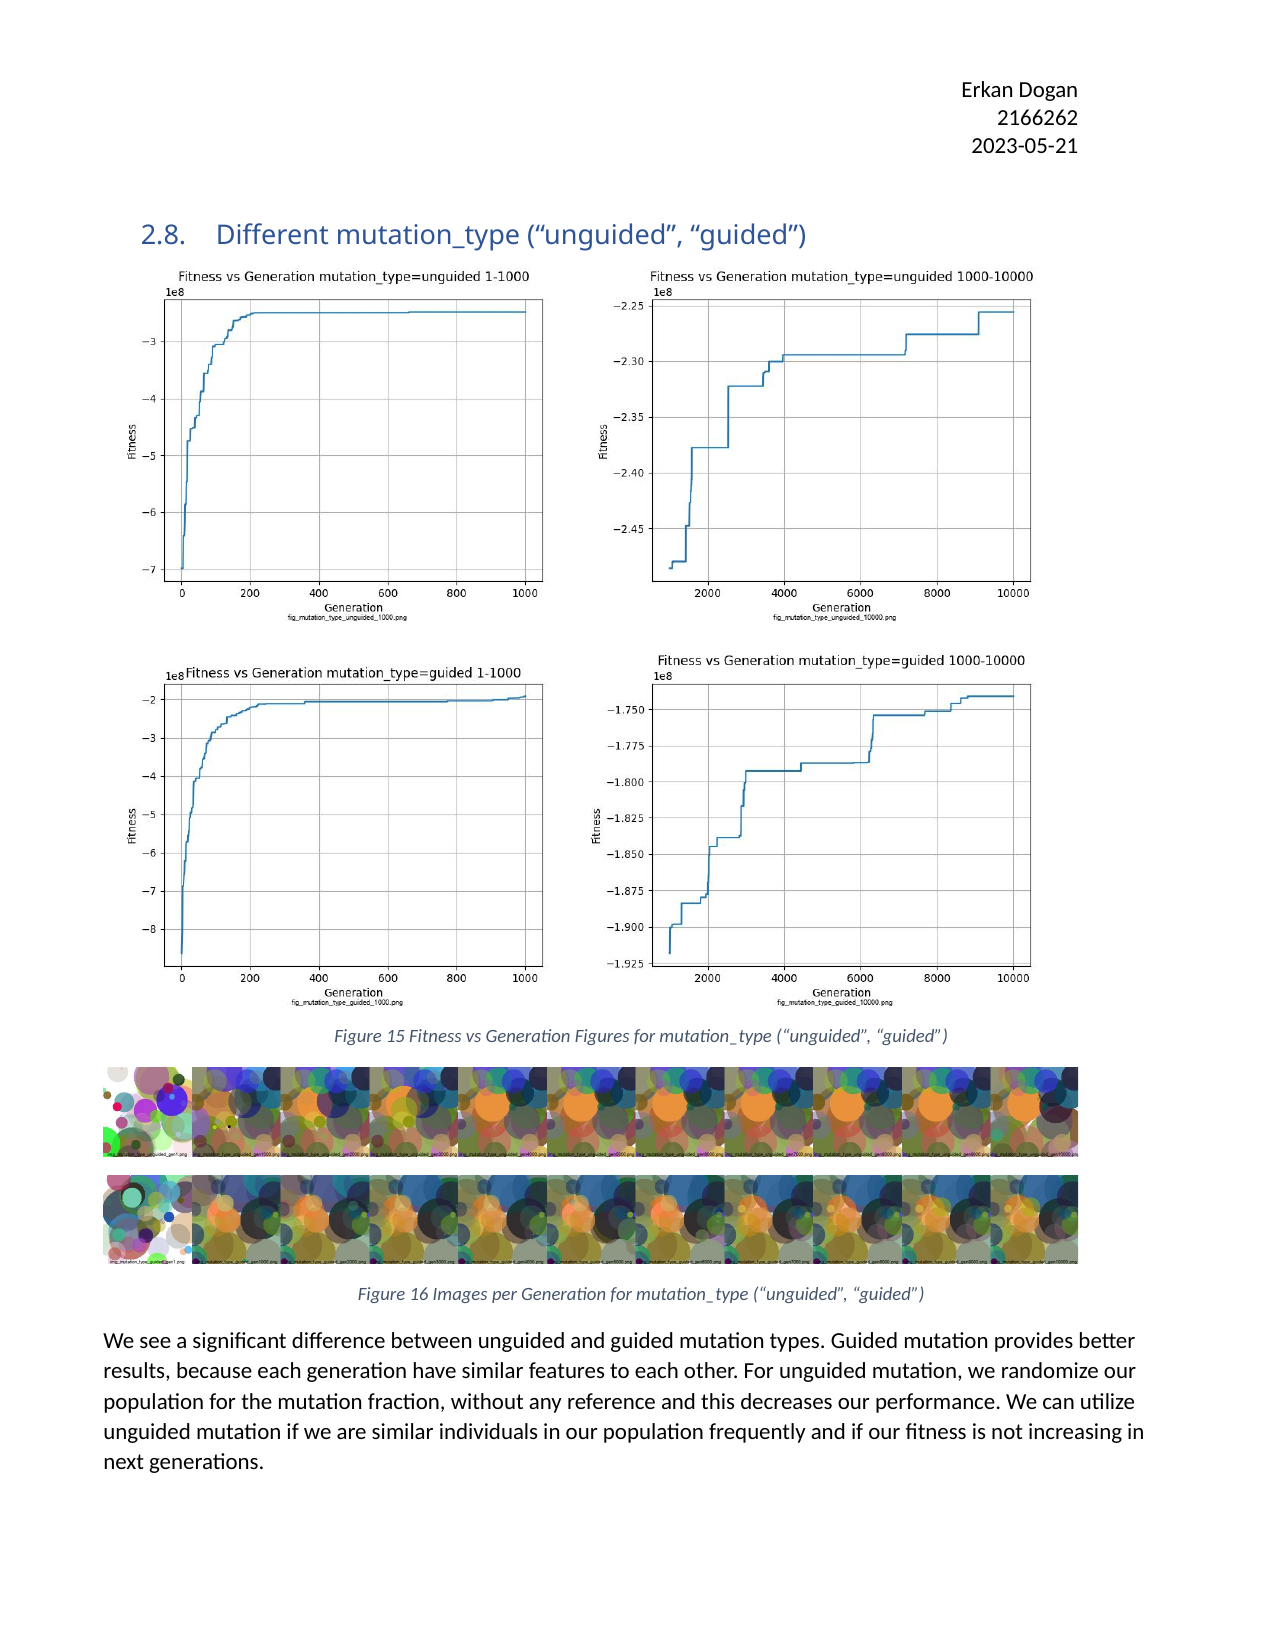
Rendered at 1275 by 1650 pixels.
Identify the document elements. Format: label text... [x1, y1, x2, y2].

text Figure 16 Images per Generation for mutation_type (“unguided”, “guided”) [103, 1283, 1181, 1306]
picture [103, 1067, 1079, 1157]
subtitle Different mutation_type (“unguided”, “guided”) [141, 216, 1181, 252]
picture [103, 639, 1079, 1006]
picture [103, 255, 1079, 621]
text We see a significant difference between unguided and guided mutation types. Guided mutation provides better results, because each generation have similar features to each other. For unguided mutation, we randomize our population for the mutation fraction, without any reference and this decreases our performance. We can utilize unguided mutation if we are similar individuals in our population frequently and if our fitness is not increasing in next generations. [103, 1326, 1181, 1475]
picture [103, 1175, 1079, 1264]
text Figure 15 Fitness vs Generation Figures for mutation_type (“unguided”, “guided”) [103, 1024, 1181, 1047]
